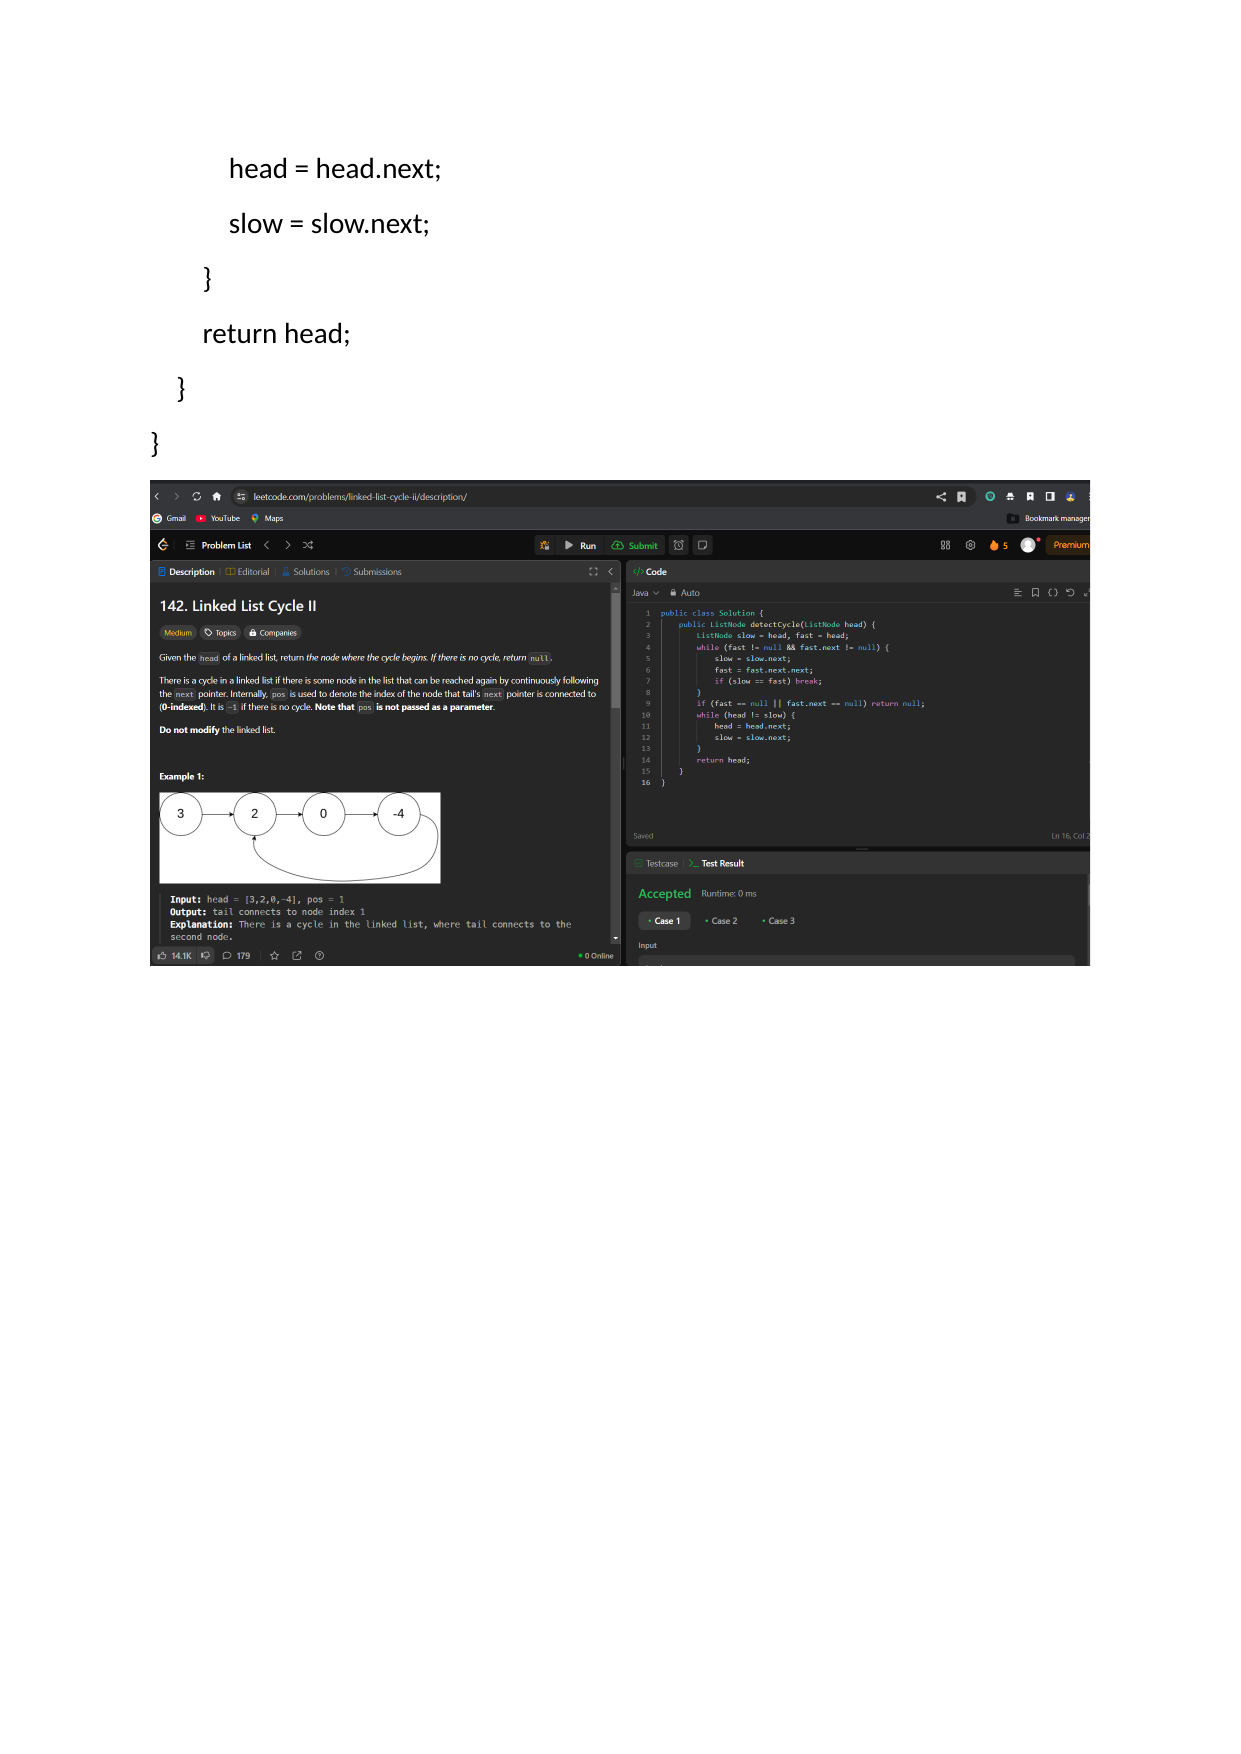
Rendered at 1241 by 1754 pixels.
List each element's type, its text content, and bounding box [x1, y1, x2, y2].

text } [150, 370, 1090, 406]
text } [150, 426, 1090, 461]
picture [150, 480, 1091, 966]
text head = head.next; [150, 150, 1090, 186]
text slow = slow.next; [150, 205, 1090, 241]
text return head; [150, 315, 1090, 351]
text } [150, 260, 1090, 296]
